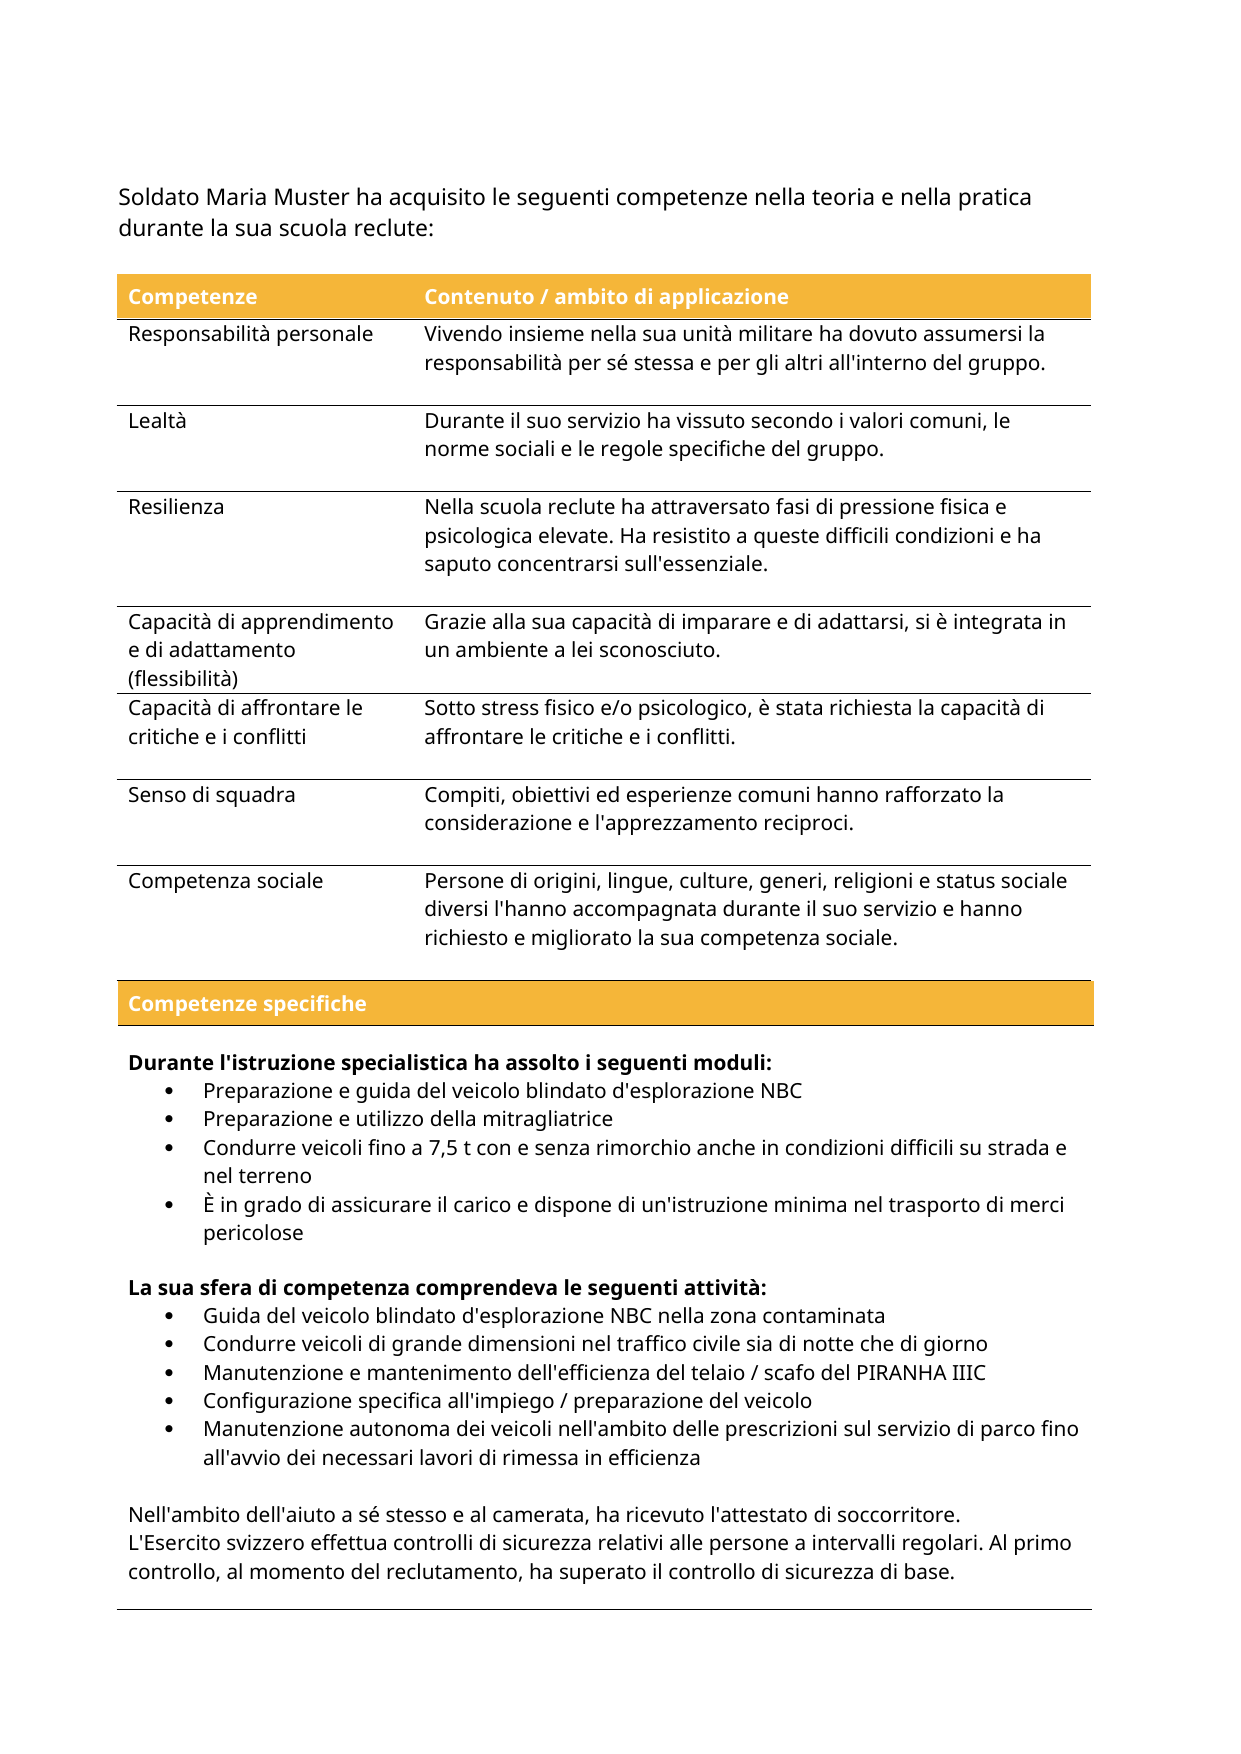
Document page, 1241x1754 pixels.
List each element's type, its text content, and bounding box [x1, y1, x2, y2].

table_cell Competenza sociale [117, 866, 413, 980]
table_cell Resilienza [117, 492, 413, 606]
table_cell Durante il suo servizio ha vissuto secondo i valori comuni, le norme sociali e le regole specifiche del gruppo. [413, 406, 1091, 491]
table_cell Nella scuola reclute ha attraversato fasi di pressione fisica e psicologica elevate. Ha resistito a queste difficili condizioni e ha saputo concentrarsi sull'essenziale. [413, 492, 1091, 606]
table_cell Lealtà [117, 406, 413, 491]
table_cell Vivendo insieme nella sua unità militare ha dovuto assumersi la responsabilità per sé stessa e per gli altri all'interno del gruppo. [413, 320, 1091, 405]
table_cell Sotto stress fisico e/o psicologico, è stata richiesta la capacità di affrontare le critiche e i conflitti. [413, 694, 1091, 779]
table_cell Capacità di apprendimento e di adattamento (flessibilità) [117, 607, 413, 692]
table_header Competenze specifiche [118, 981, 1094, 1025]
table_cell Capacità di affrontare le critiche e i conflitti [117, 694, 413, 779]
table_cell Persone di origini, lingue, culture, generi, religioni e status sociale diversi l'hanno accompagnata durante il suo servizio e hanno richiesto e migliorato la sua competenza sociale. [413, 866, 1091, 980]
table_cell Compiti, obiettivi ed esperienze comuni hanno rafforzato la considerazione e l'apprezzamento reciproci. [413, 780, 1091, 865]
table_cell Senso di squadra [117, 780, 413, 865]
table_cell Responsabilità personale [117, 320, 413, 405]
table_header Durante l'istruzione specialistica ha assolto i seguenti moduli: Preparazione e guida del veicolo blindato d'esplorazione NBC Preparazione e utilizzo della mitragliatrice Condurre veicoli fino a 7,5 t con e senza rimorchio anche in condizioni difficili su strada e nel terreno È in grado di assicurare il carico e dispone di un'istruzione minima nel trasporto di merci pericolose La sua sfera di competenza comprendeva le seguenti attività: Guida del veicolo blindato d'esplorazione NBC nella zona contaminata Condurre veicoli di grande dimensioni nel traffico civile sia di notte che di giorno Manutenzione e mantenimento dell'efficienza del telaio / scafo del PIRANHA IIIC Configurazione specifica all'impiego / preparazione del veicolo Manutenzione autonoma dei veicoli nell'ambito delle prescrizioni sul servizio di parco fino all'avvio dei necessari lavori di rimessa in efficienza Nell'ambito dell'aiuto a sé stesso e al camerata, ha ricevuto l'attestato di soccorritore. L'Esercito svizzero effettua controlli di sicurezza relativi alle persone a intervalli regolari. Al primo controllo, al momento del reclutamento, ha superato il controllo di sicurezza di base. [117, 1049, 1092, 1609]
table_header Contenuto / ambito di applicazione [413, 274, 1091, 318]
table_cell Grazie alla sua capacità di imparare e di adattarsi, si è integrata in un ambiente a lei sconosciuto. [413, 607, 1091, 692]
text Soldato Maria Muster ha acquisito le seguenti competenze nella teoria e nella pratica durante la sua scuola reclute: [118, 181, 1122, 243]
table_header Competenze [117, 274, 413, 318]
